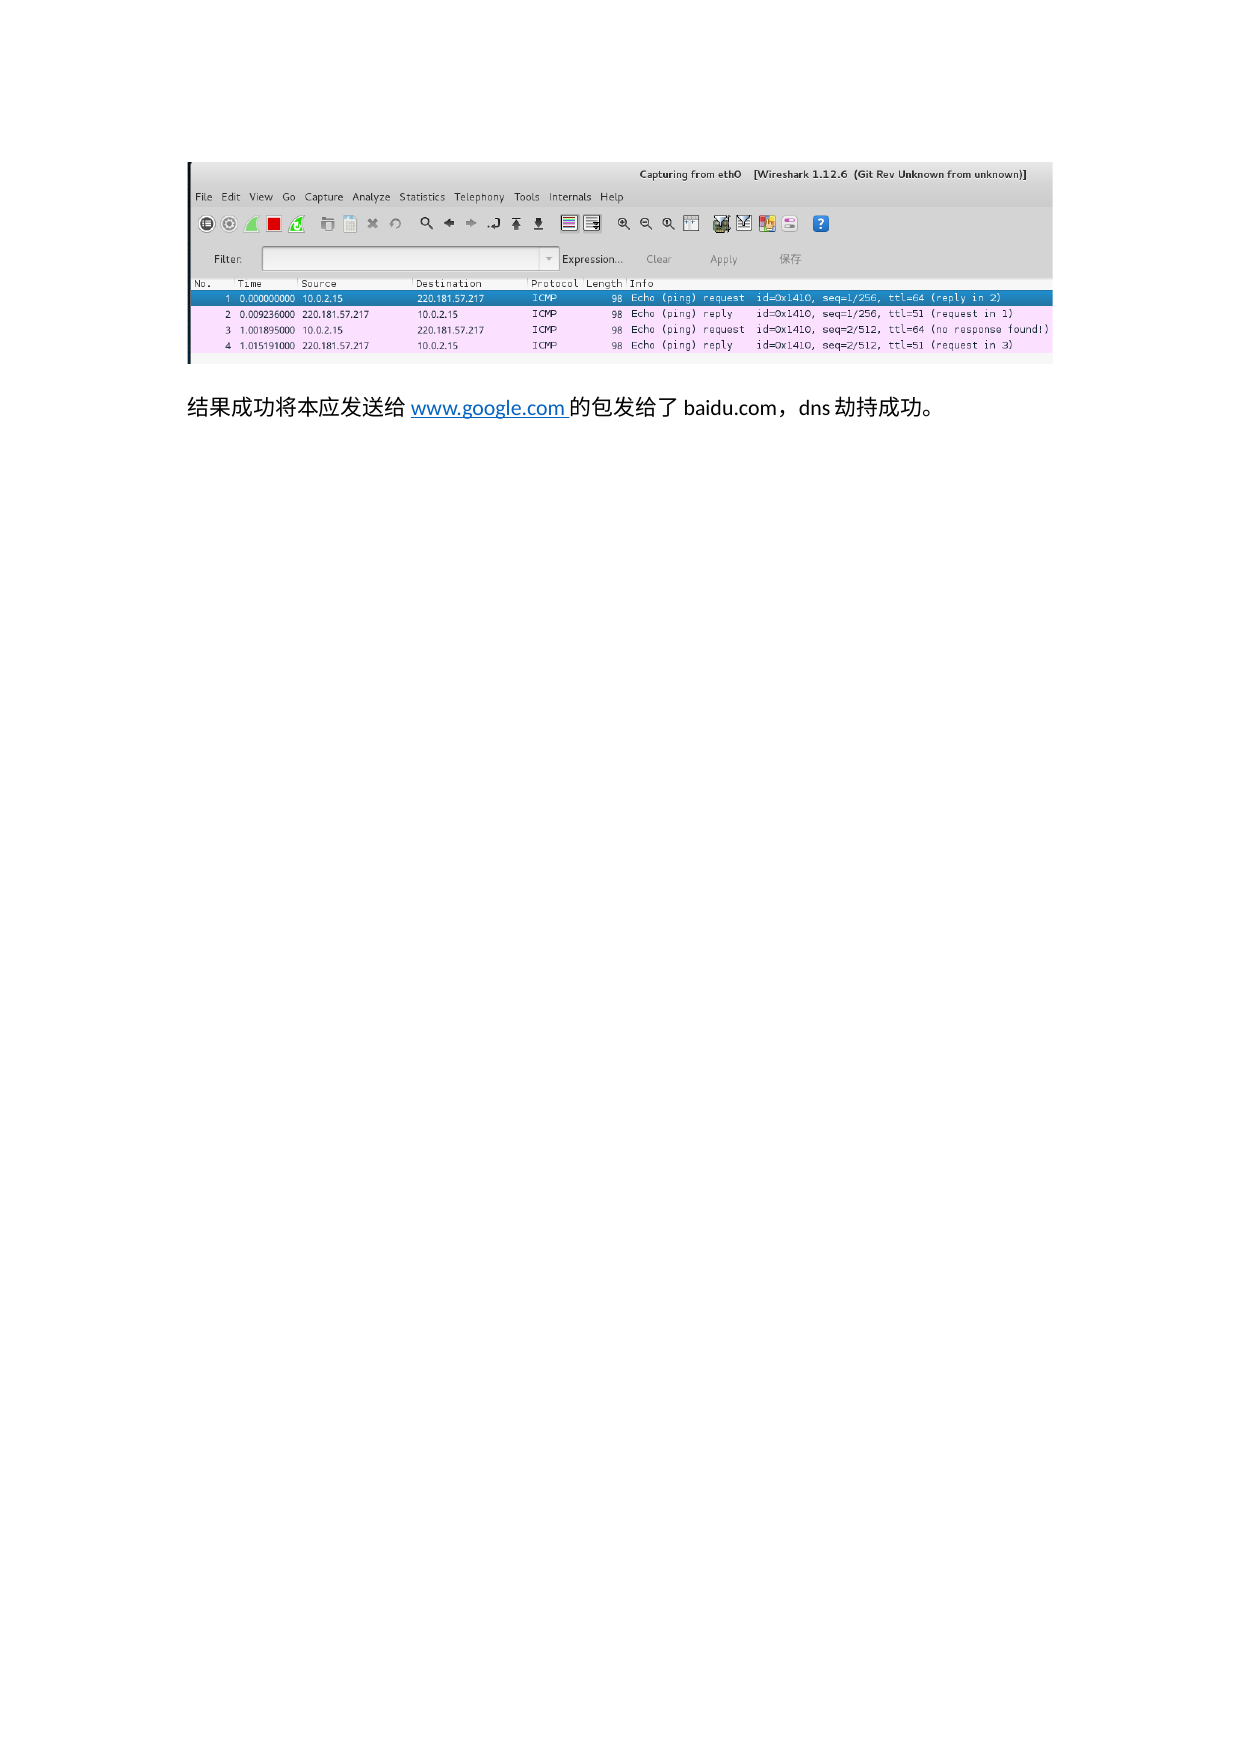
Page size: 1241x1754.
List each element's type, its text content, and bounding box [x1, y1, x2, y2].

picture [187, 162, 1053, 364]
text 结果成功将本应发送给www.google.com的包发给了baidu.com，dns劫持成功。 [187, 389, 1053, 422]
